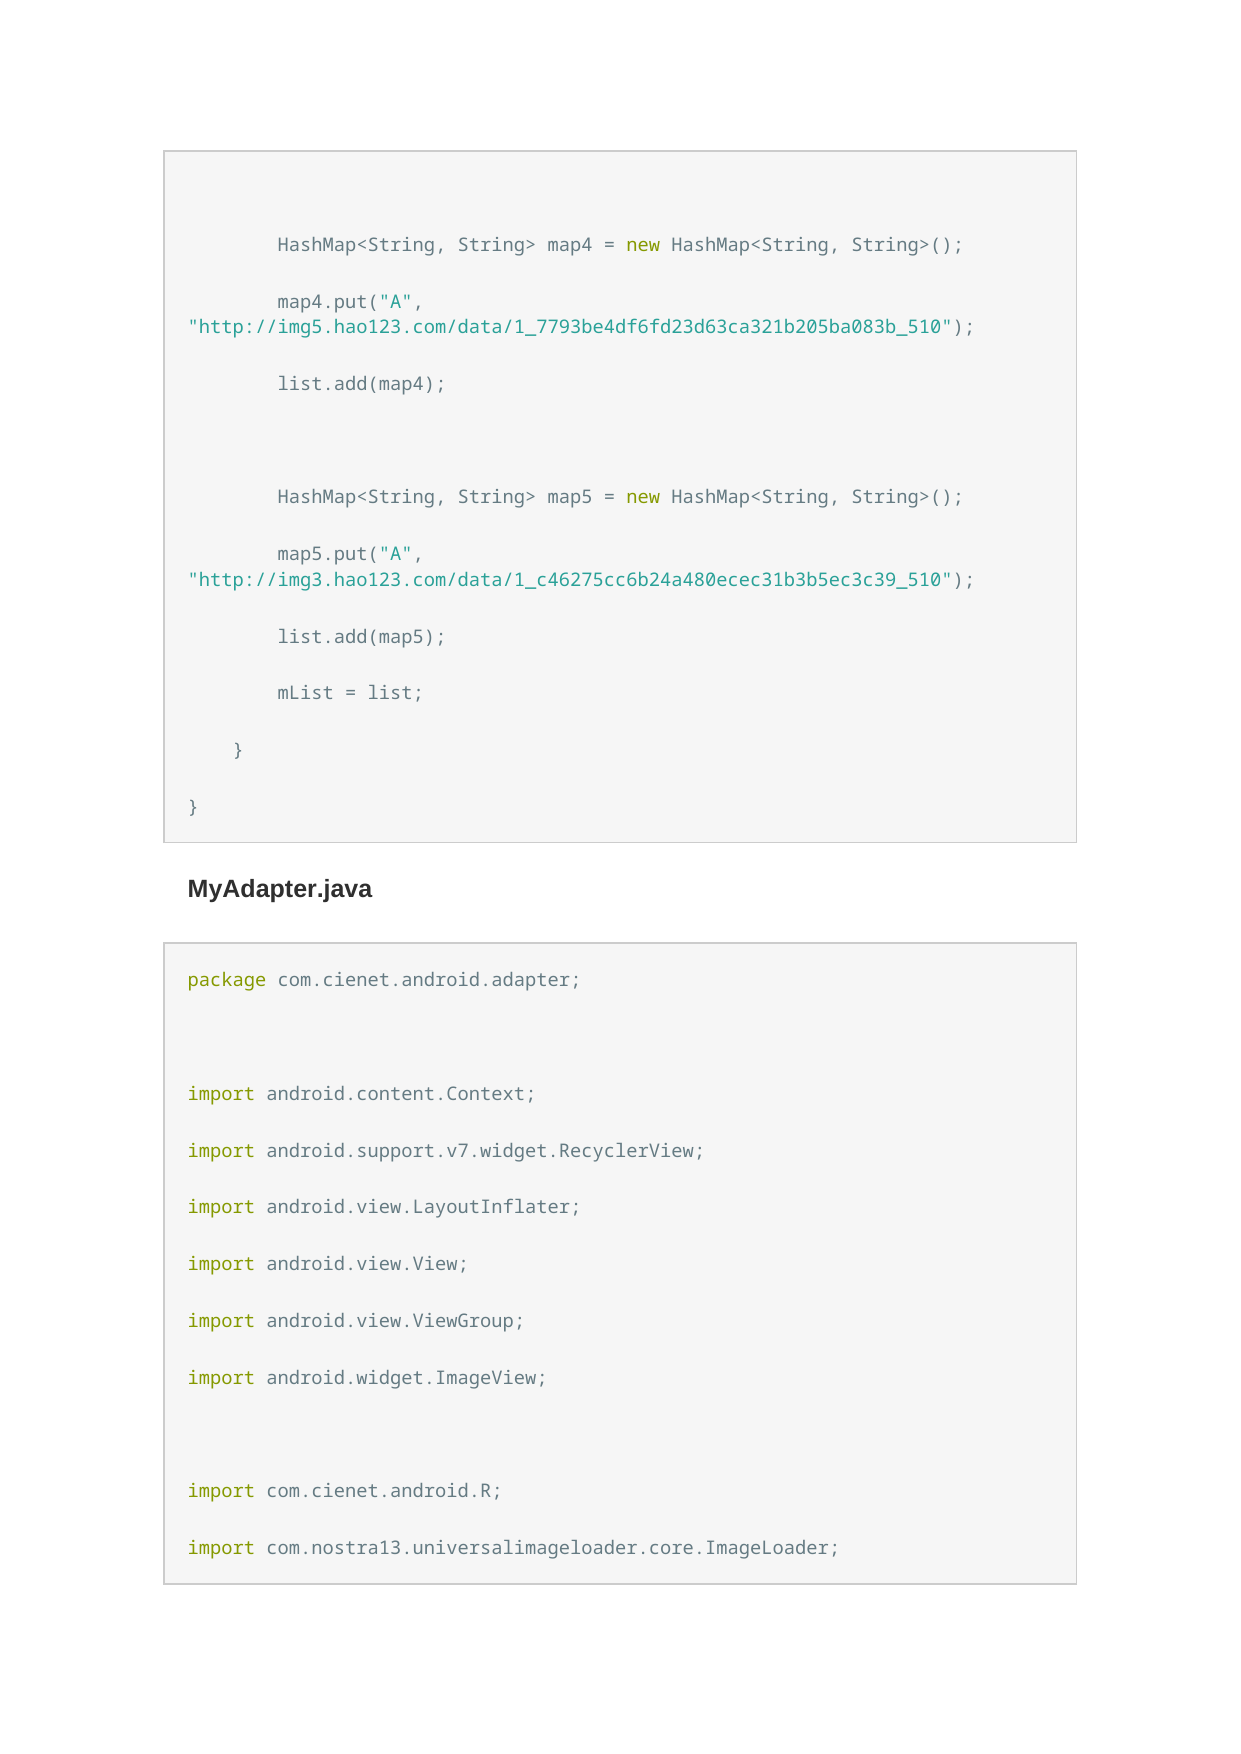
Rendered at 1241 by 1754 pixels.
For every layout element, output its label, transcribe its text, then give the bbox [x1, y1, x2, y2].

text list.add(map5); [165, 598, 1076, 648]
text import android.view.LayoutInflater; [165, 1169, 1076, 1219]
text } [165, 769, 1076, 842]
text HashMap<String, String> map5 = new HashMap<String, String>(); [165, 459, 1076, 509]
text HashMap<String, String> map4 = new HashMap<String, String>(); [165, 207, 1076, 257]
text MyAdapter.java [187, 874, 1053, 903]
text map4.put("A", "http://img5.hao123.com/data/1_7793be4df6fd23d63ca321b205ba083b_510"); [165, 263, 1076, 339]
text import android.view.ViewGroup; [165, 1283, 1076, 1333]
text mList = list; [165, 655, 1076, 705]
text import com.cienet.android.R; [165, 1453, 1076, 1503]
text import android.support.v7.widget.RecyclerView; [165, 1113, 1076, 1163]
text map5.put("A", "http://img3.hao123.com/data/1_c46275cc6b24a480ecec31b3b5ec3c39_510"); [165, 516, 1076, 592]
text } [165, 712, 1076, 762]
text import android.widget.ImageView; [165, 1340, 1076, 1390]
text import android.content.Context; [165, 1056, 1076, 1106]
text package com.cienet.android.adapter; [165, 944, 1076, 992]
text list.add(map4); [165, 346, 1076, 396]
text import android.view.View; [165, 1226, 1076, 1276]
text import com.nostra13.universalimageloader.core.ImageLoader; [165, 1510, 1076, 1583]
